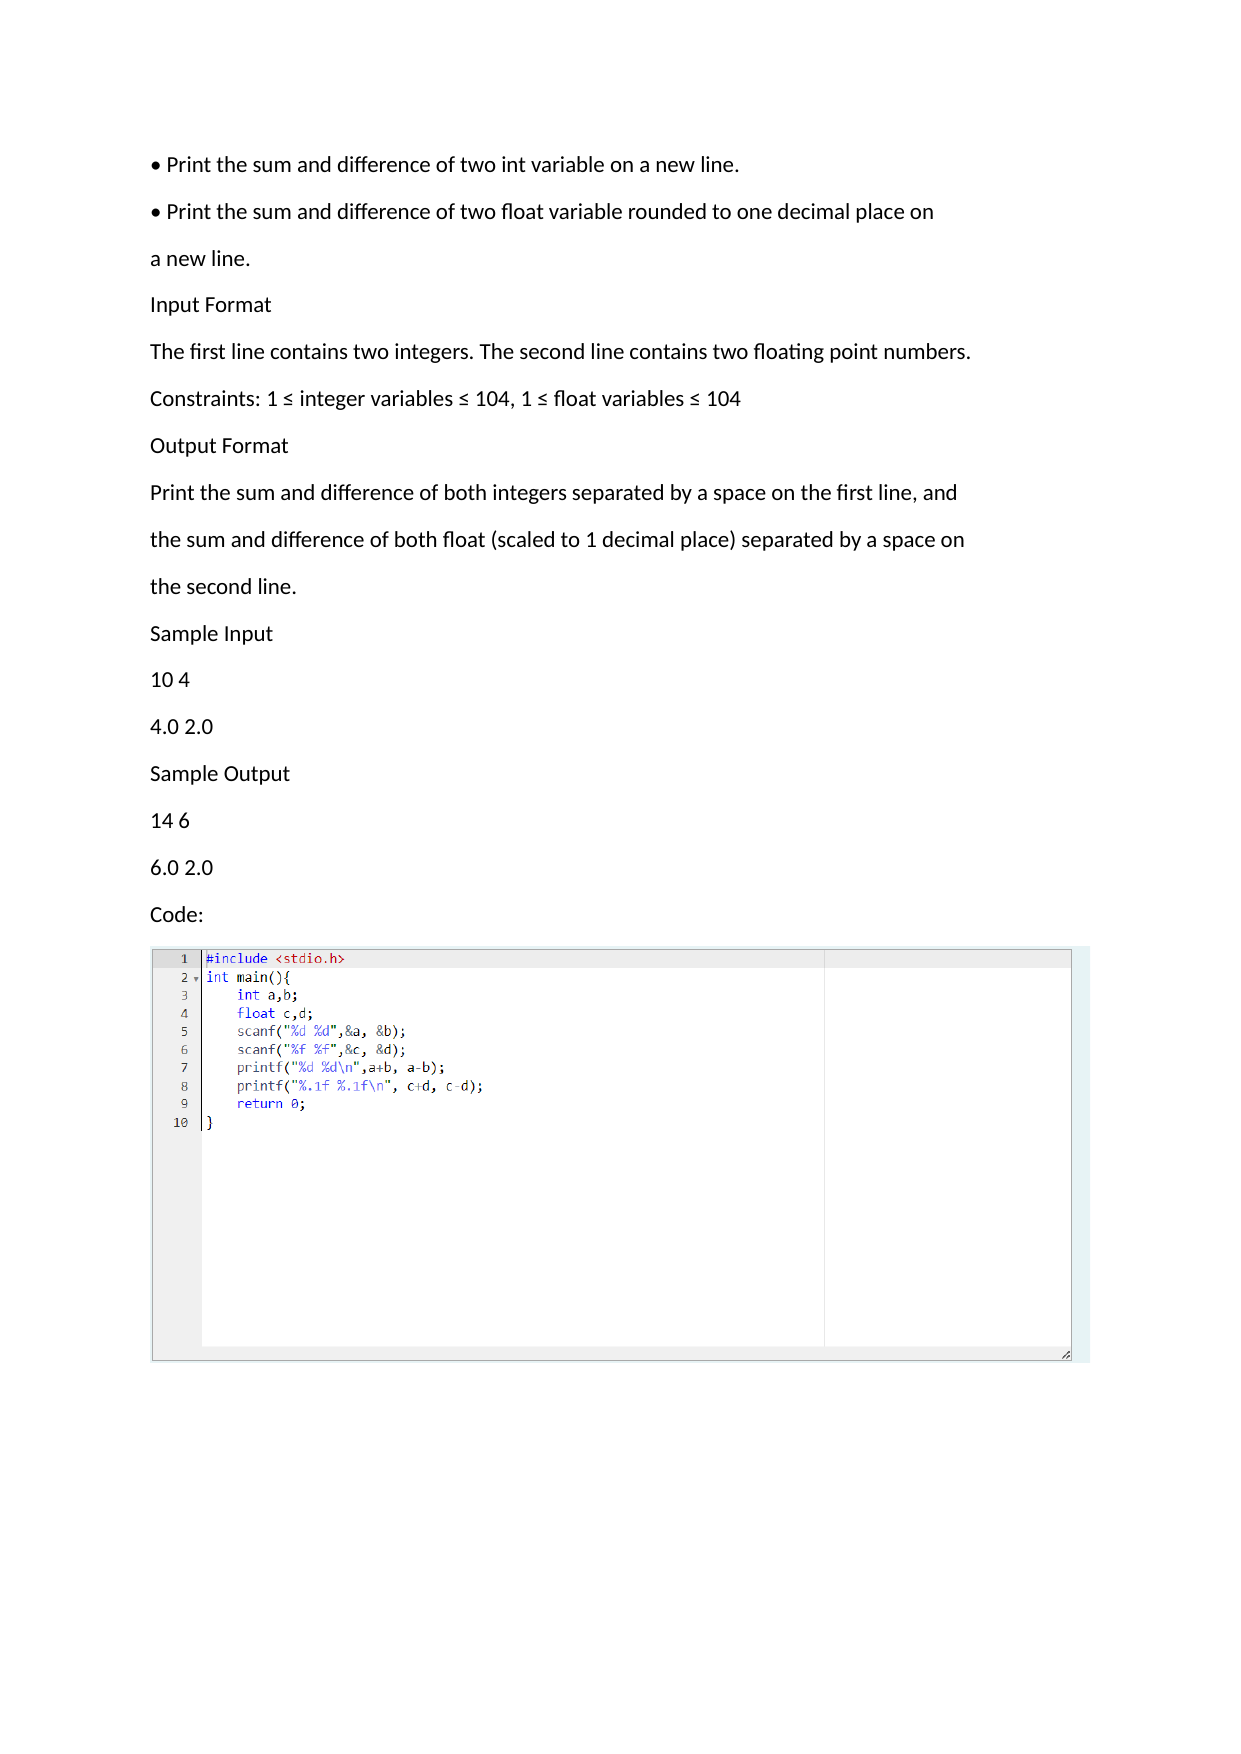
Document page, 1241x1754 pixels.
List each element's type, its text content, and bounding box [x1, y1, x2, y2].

picture [150, 946, 1091, 1363]
text a new line. [150, 244, 1090, 272]
text Sample Input [150, 619, 1090, 647]
text Output Format [150, 431, 1090, 459]
text • Print the sum and difference of two int variable on a new line. [150, 150, 1090, 178]
text Constraints: 1 ≤ integer variables ≤ 104, 1 ≤ float variables ≤ 104 [150, 384, 1090, 412]
text the sum and difference of both float (scaled to 1 decimal place) separated by a space on [150, 525, 1090, 553]
text 6.0 2.0 [150, 853, 1090, 881]
text Input Format [150, 291, 1090, 319]
text Code: [150, 900, 1090, 928]
text Sample Output [150, 759, 1090, 787]
text • Print the sum and difference of two float variable rounded to one decimal place on [150, 197, 1090, 225]
text 14 6 [150, 806, 1090, 834]
text 10 4 [150, 666, 1090, 694]
text the second line. [150, 572, 1090, 600]
text The first line contains two integers. The second line contains two floating point numbers. [150, 337, 1090, 366]
text 4.0 2.0 [150, 712, 1090, 741]
text Print the sum and difference of both integers separated by a space on the first line, and [150, 478, 1090, 506]
